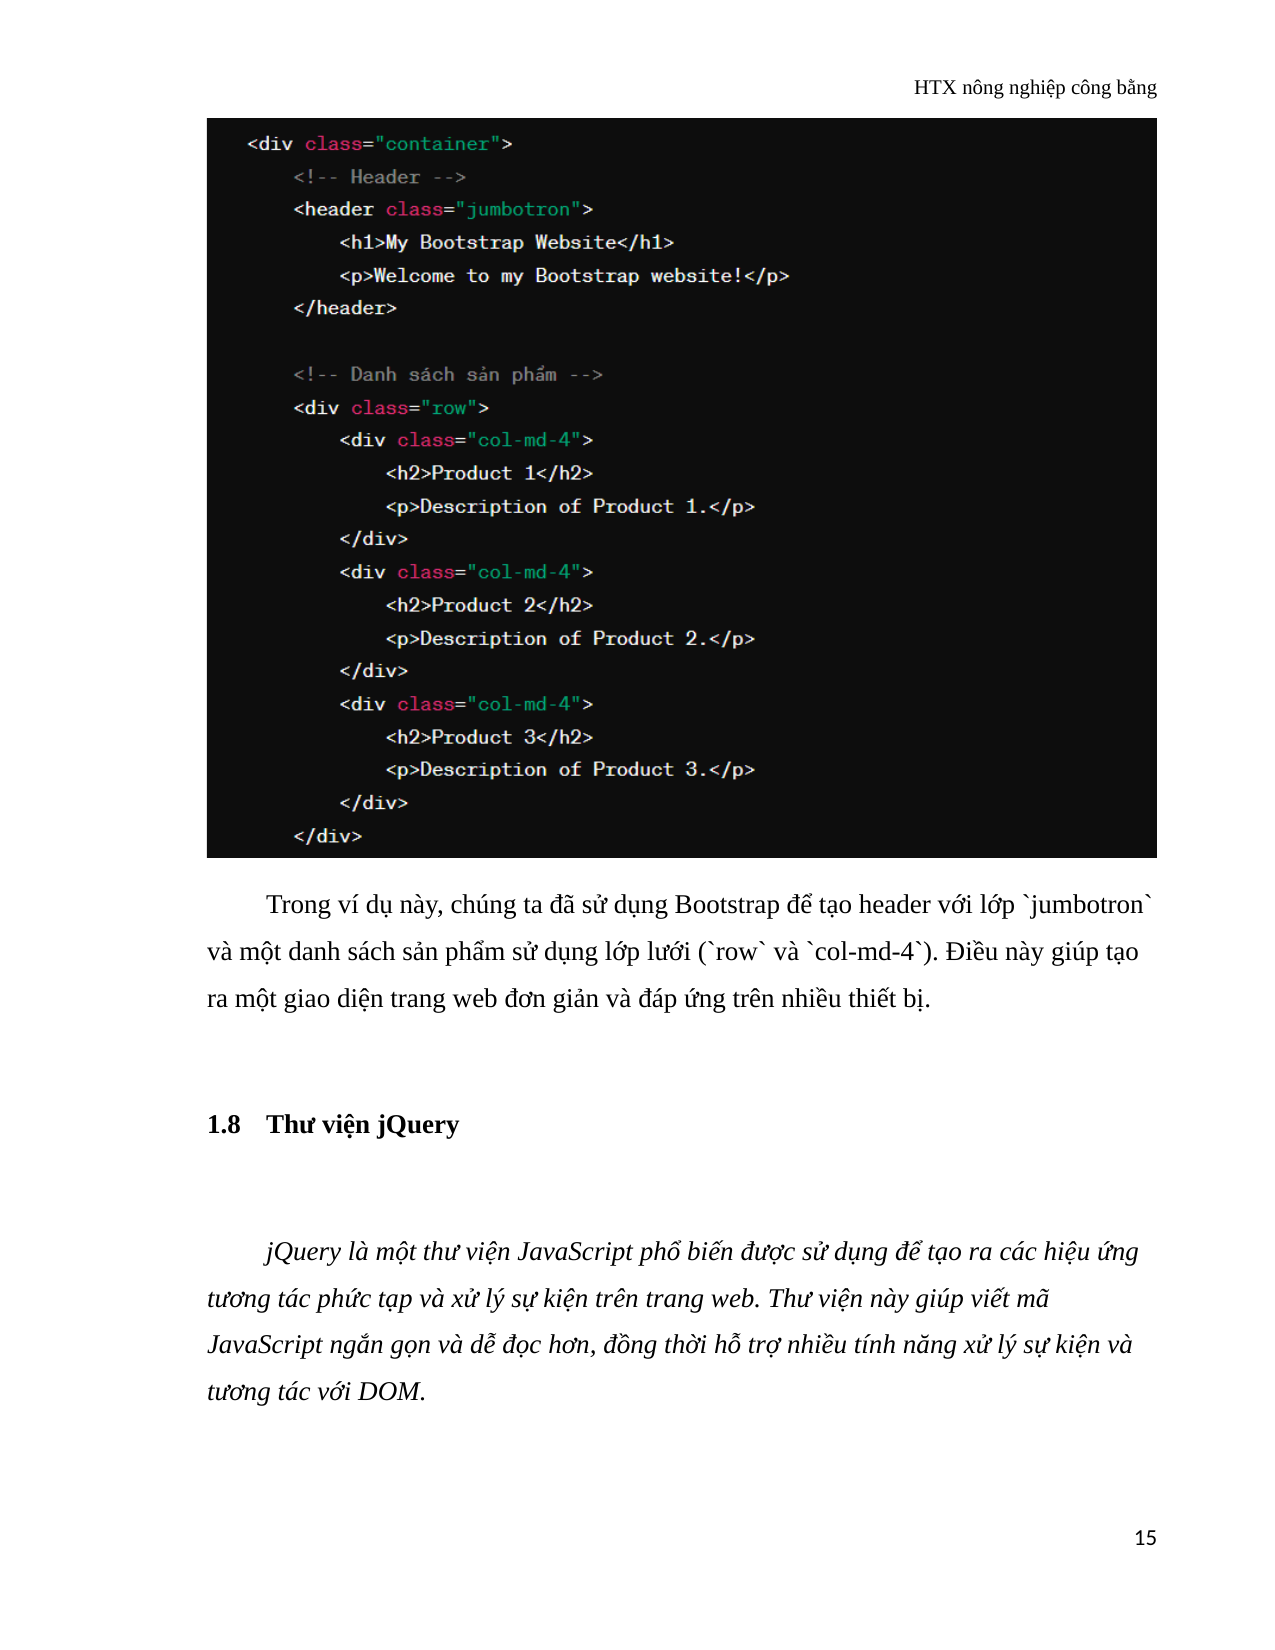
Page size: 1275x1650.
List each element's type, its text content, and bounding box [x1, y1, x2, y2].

text jQuery là một thư viện JavaScript phổ biến được sử dụng để tạo ra các hiệu ứng tương tác phức tạp và xử lý sự kiện trên trang web. Thư viện này giúp viết mã JavaScript ngắn gọn và dễ đọc hơn, đồng thời hỗ trợ nhiều tính năng xử lý sự kiện và tương tác với DOM. [207, 1235, 1157, 1406]
list Thư viện jQuery [207, 1108, 1157, 1139]
text Trong ví dụ này, chúng ta đã sử dụng Bootstrap để tạo header với lớp `jumbotron` và một danh sách sản phẩm sử dụng lớp lưới (`row` và `col-md-4`). Điều này giúp tạo ra một giao diện trang web đơn giản và đáp ứng trên nhiều thiết bị. [207, 888, 1157, 1013]
picture [206, 118, 1157, 858]
